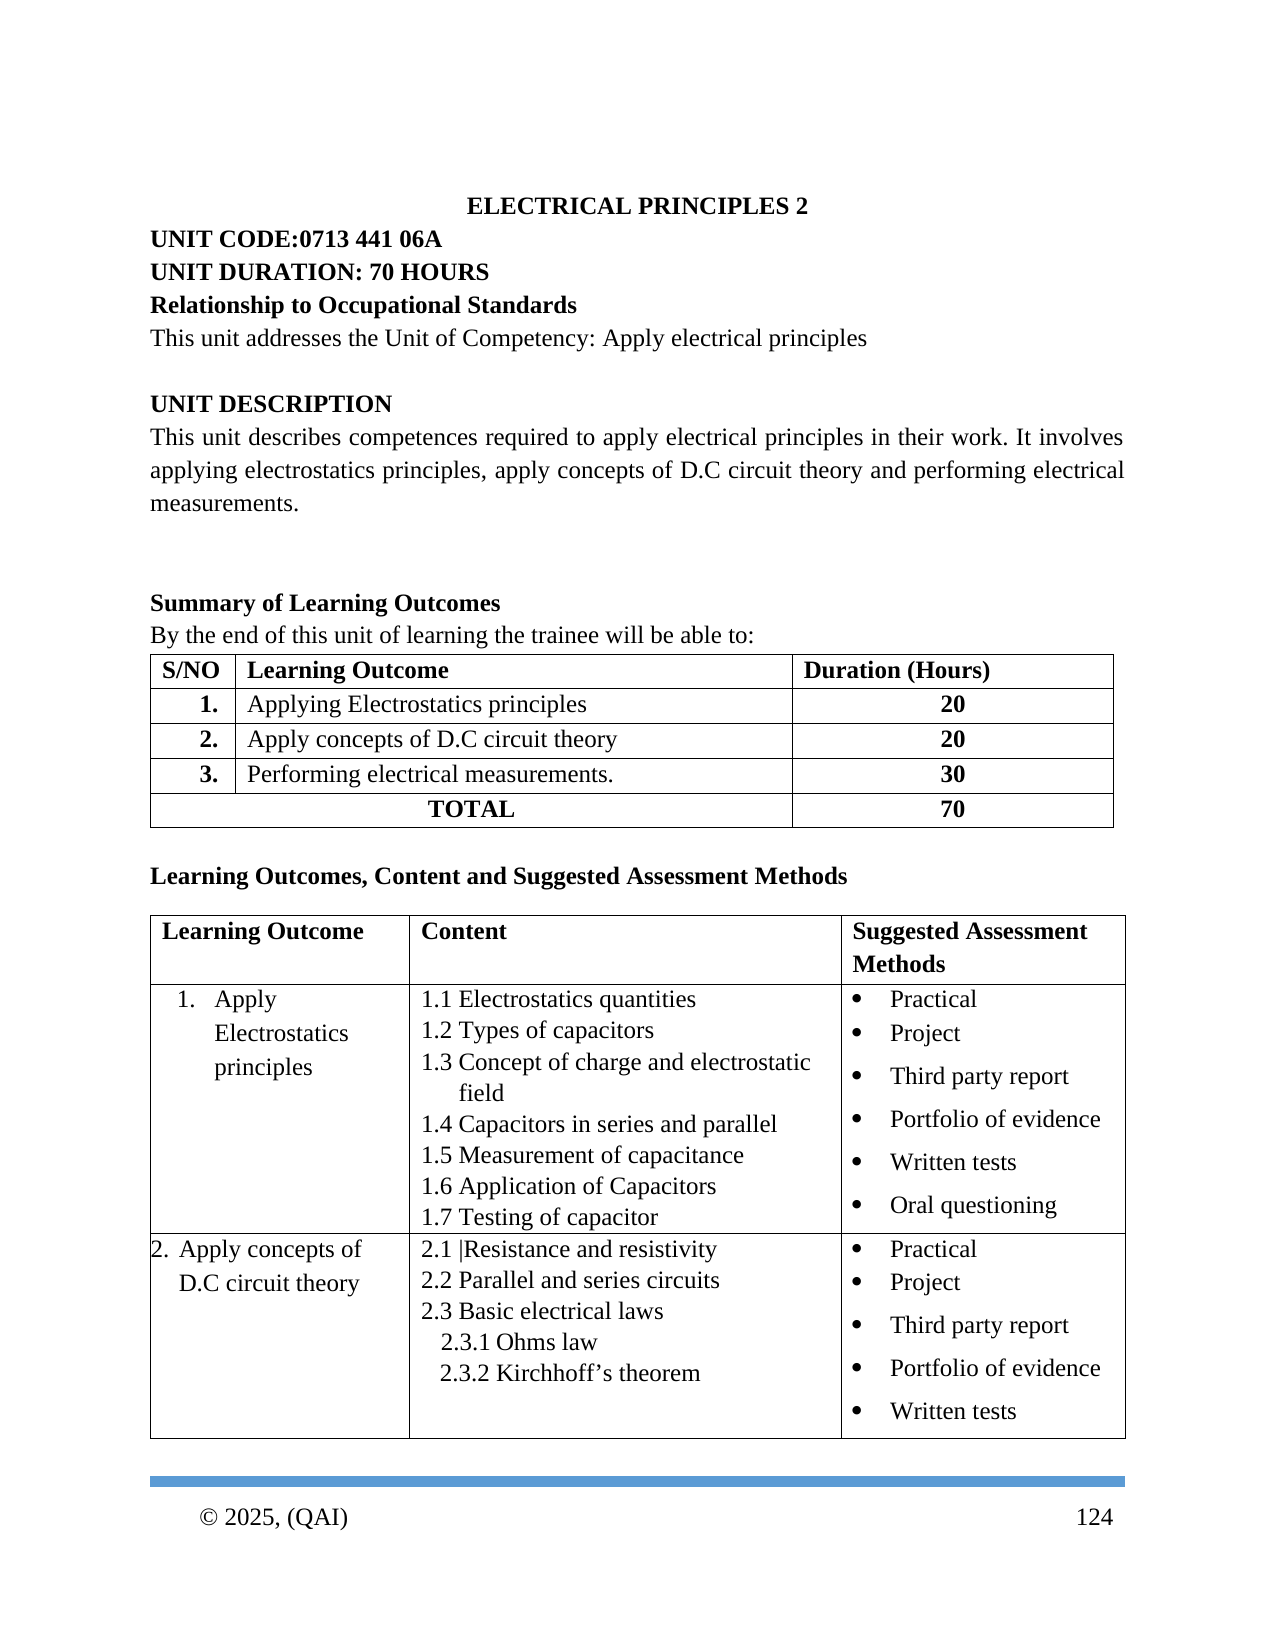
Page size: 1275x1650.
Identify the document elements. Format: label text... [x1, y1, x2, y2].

text Learning Outcomes, Content and Suggested Assessment Methods [150, 861, 1125, 890]
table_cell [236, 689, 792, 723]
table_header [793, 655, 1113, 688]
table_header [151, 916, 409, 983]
text ELECTRICAL PRINCIPLES 2 [150, 191, 1125, 220]
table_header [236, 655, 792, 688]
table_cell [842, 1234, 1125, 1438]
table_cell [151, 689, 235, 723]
text Summary of Learning Outcomes [150, 588, 1125, 616]
text This unit describes competences required to apply electrical principles in their work. It involves applying electrostatics principles, apply concepts of D.C circuit theory and performing electrical measurements. [150, 422, 1125, 517]
text This unit addresses the Unit of Competency: Apply electrical principles [150, 323, 1125, 352]
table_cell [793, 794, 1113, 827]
text UNIT DESCRIPTION [150, 389, 1125, 418]
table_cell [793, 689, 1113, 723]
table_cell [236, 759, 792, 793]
text UNIT CODE:0713 441 06A [150, 224, 1125, 253]
text By the end of this unit of learning the trainee will be able to: [150, 621, 1125, 649]
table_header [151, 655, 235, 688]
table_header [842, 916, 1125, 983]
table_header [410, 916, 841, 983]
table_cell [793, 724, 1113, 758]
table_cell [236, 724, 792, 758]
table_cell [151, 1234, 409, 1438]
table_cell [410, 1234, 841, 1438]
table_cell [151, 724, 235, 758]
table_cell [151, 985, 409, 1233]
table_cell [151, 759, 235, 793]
text Relationship to Occupational Standards [150, 290, 1125, 319]
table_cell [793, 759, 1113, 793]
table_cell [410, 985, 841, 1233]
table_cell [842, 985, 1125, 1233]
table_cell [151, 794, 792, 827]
text UNIT DURATION: 70 HOURS [150, 257, 1125, 286]
